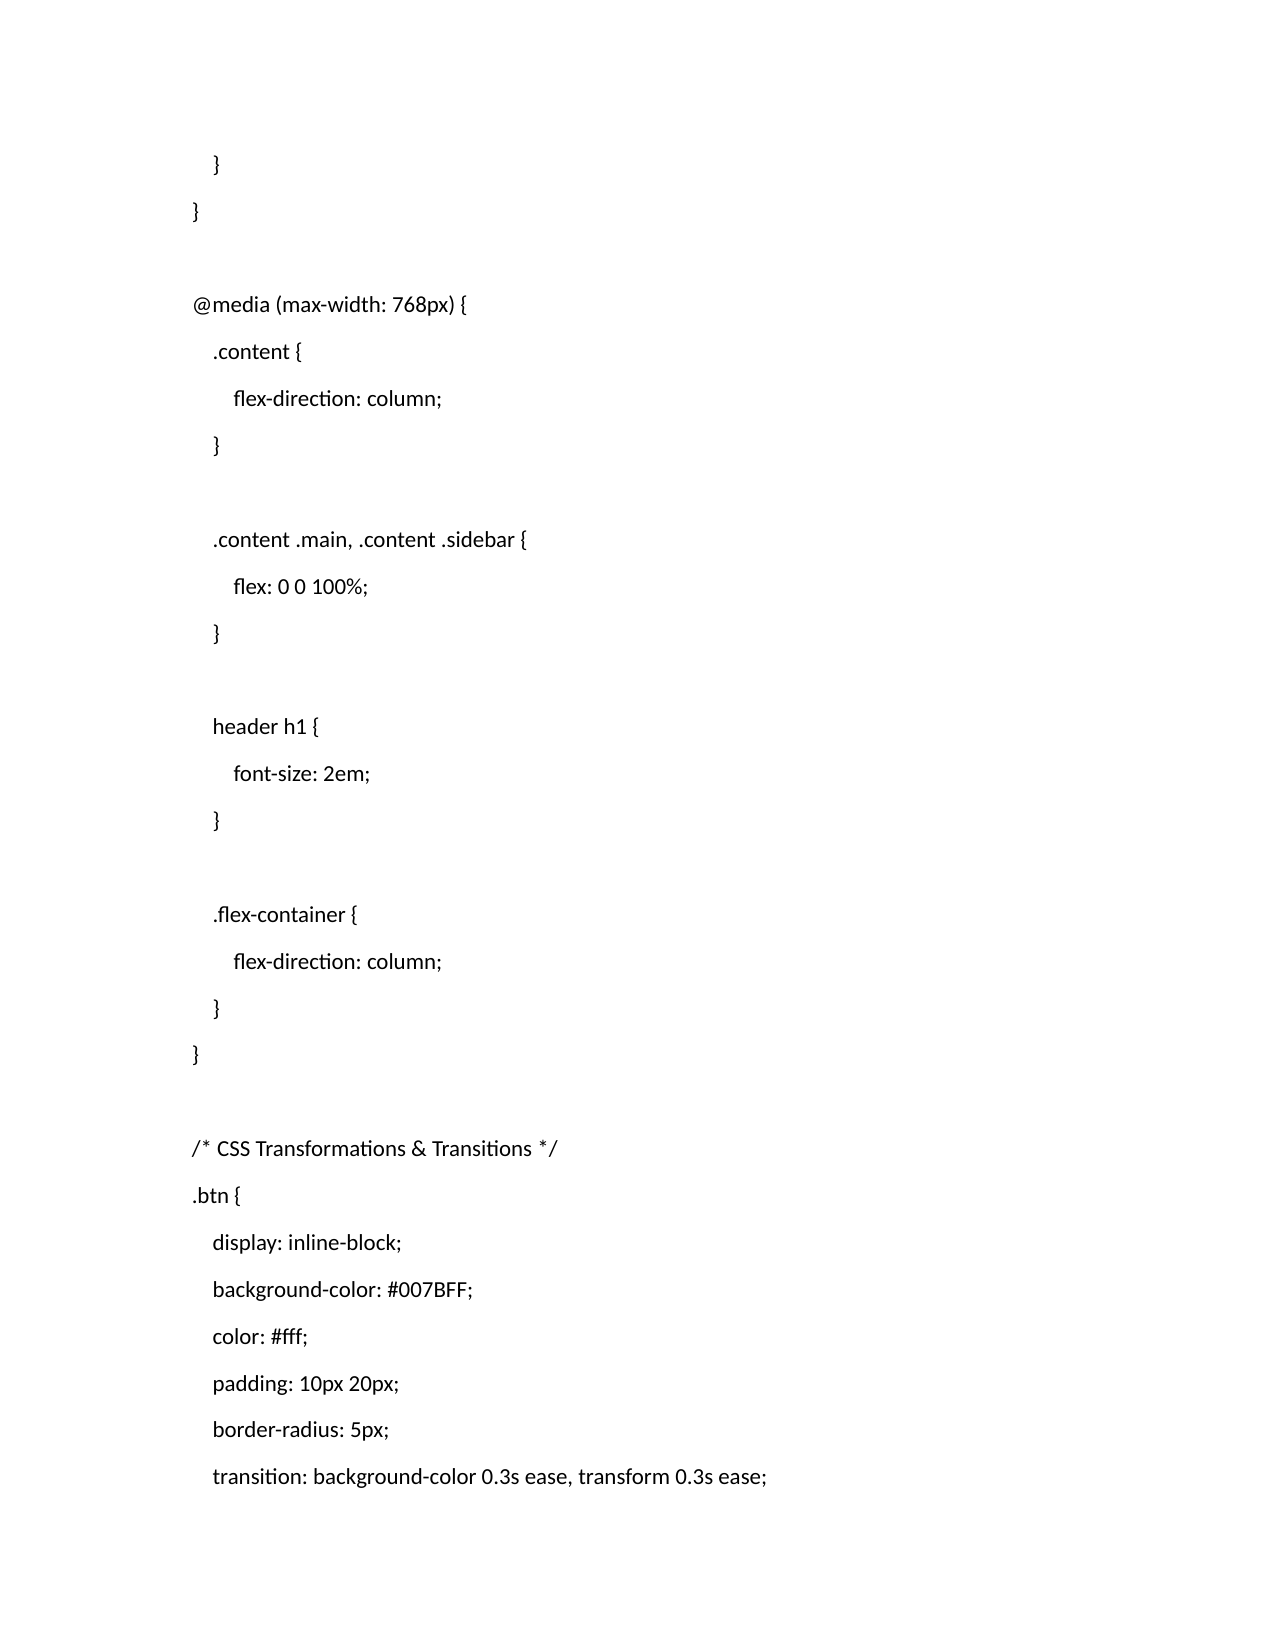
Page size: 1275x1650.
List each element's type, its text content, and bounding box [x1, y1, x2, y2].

text flex: 0 0 100%; [150, 572, 1125, 600]
text border-radius: 5px; [150, 1416, 1125, 1444]
text display: inline-block; [150, 1228, 1125, 1256]
text background-color: #007BFF; [150, 1275, 1125, 1303]
text flex-direction: column; [150, 947, 1125, 975]
text font-size: 2em; [150, 759, 1125, 787]
text } [150, 150, 1125, 178]
text .btn { [150, 1181, 1125, 1209]
text /* CSS Transformations & Transitions */ [150, 1134, 1125, 1162]
text flex-direction: column; [150, 384, 1125, 412]
text transition: background-color 0.3s ease, transform 0.3s ease; [150, 1462, 1125, 1491]
text .content { [150, 337, 1125, 366]
text header h1 { [150, 712, 1125, 741]
text } [150, 994, 1125, 1022]
text .flex-container { [150, 900, 1125, 928]
text padding: 10px 20px; [150, 1369, 1125, 1397]
text @media (max-width: 768px) { [150, 291, 1125, 319]
text } [150, 806, 1125, 834]
text color: #fff; [150, 1322, 1125, 1350]
text } [150, 431, 1125, 459]
text .content .main, .content .sidebar { [150, 525, 1125, 553]
text } [150, 1041, 1125, 1069]
text } [150, 197, 1125, 225]
text } [150, 619, 1125, 647]
